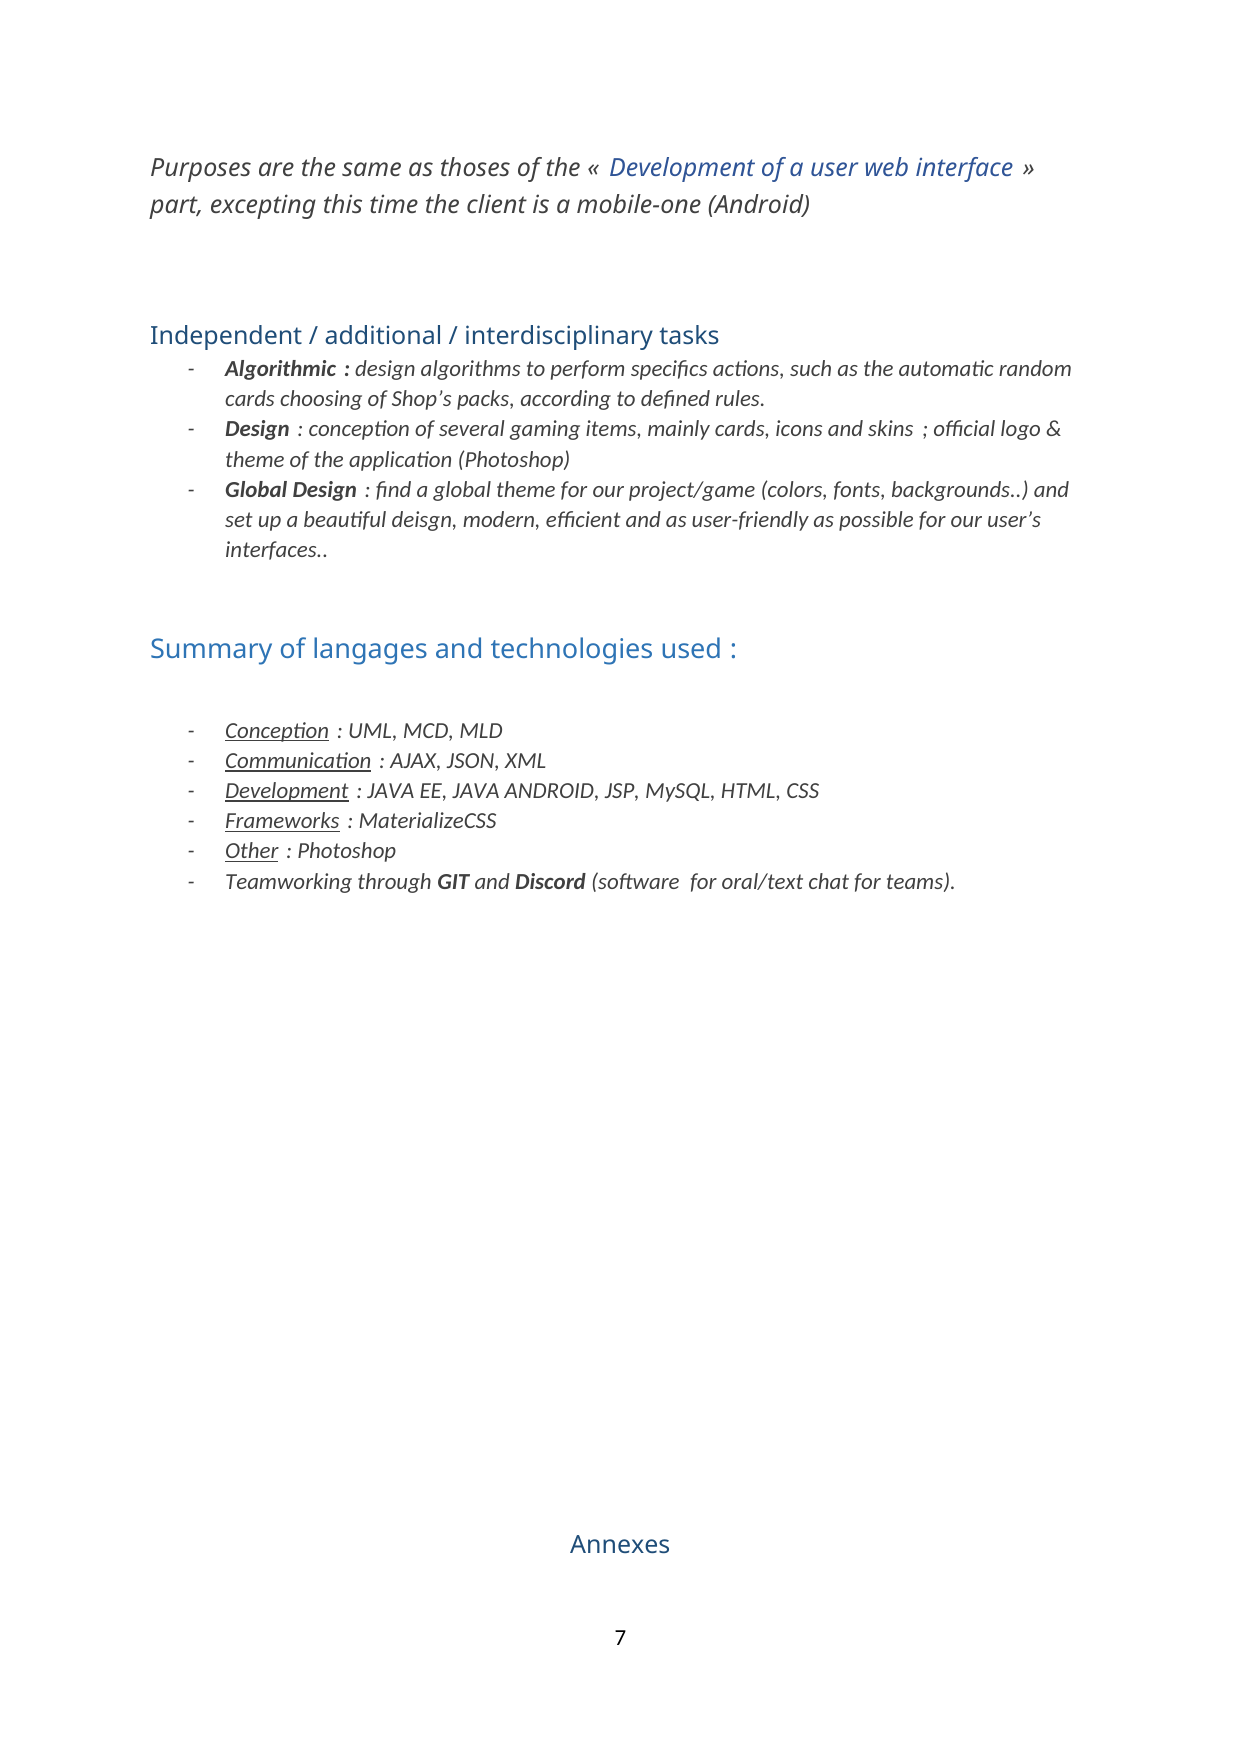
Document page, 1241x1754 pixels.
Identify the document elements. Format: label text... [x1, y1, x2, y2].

list Communication : AJAX, JSON, XML [187, 746, 1090, 774]
list Global Design : find a global theme for our project/game (colors, fonts, backgrounds..) and set up a beautiful deisgn, modern, efficient and as user-friendly as possible for our user’s interfaces.. [187, 475, 1090, 563]
subtitle Annexes [150, 1527, 1090, 1561]
list Other : Photoshop [187, 837, 1090, 864]
list Algorithmic : design algorithms to perform specifics actions, such as the automatic random cards choosing of Shop’s packs, according to defined rules. [187, 354, 1090, 412]
list Teamworking through GIT and Discord (software for oral/text chat for teams). [187, 867, 1090, 895]
list Frameworks : MaterializeCSS [187, 806, 1090, 834]
list Development : JAVA EE, JAVA ANDROID, JSP, MySQL, HTML, CSS [187, 776, 1090, 804]
subtitle Independent / additional / interdisciplinary tasks [150, 317, 1090, 351]
subtitle Summary of langages and technologies used : [150, 629, 1090, 666]
list Design : conception of several gaming items, mainly cards, icons and skins ; official logo & theme of the application (Photoshop) [187, 414, 1090, 473]
subtitle Purposes are the same as thoses of the « Development of a user web interface » part, excepting this time the client is a mobile-one (Android) [150, 150, 1090, 221]
list Conception : UML, MCD, MLD [187, 716, 1090, 744]
